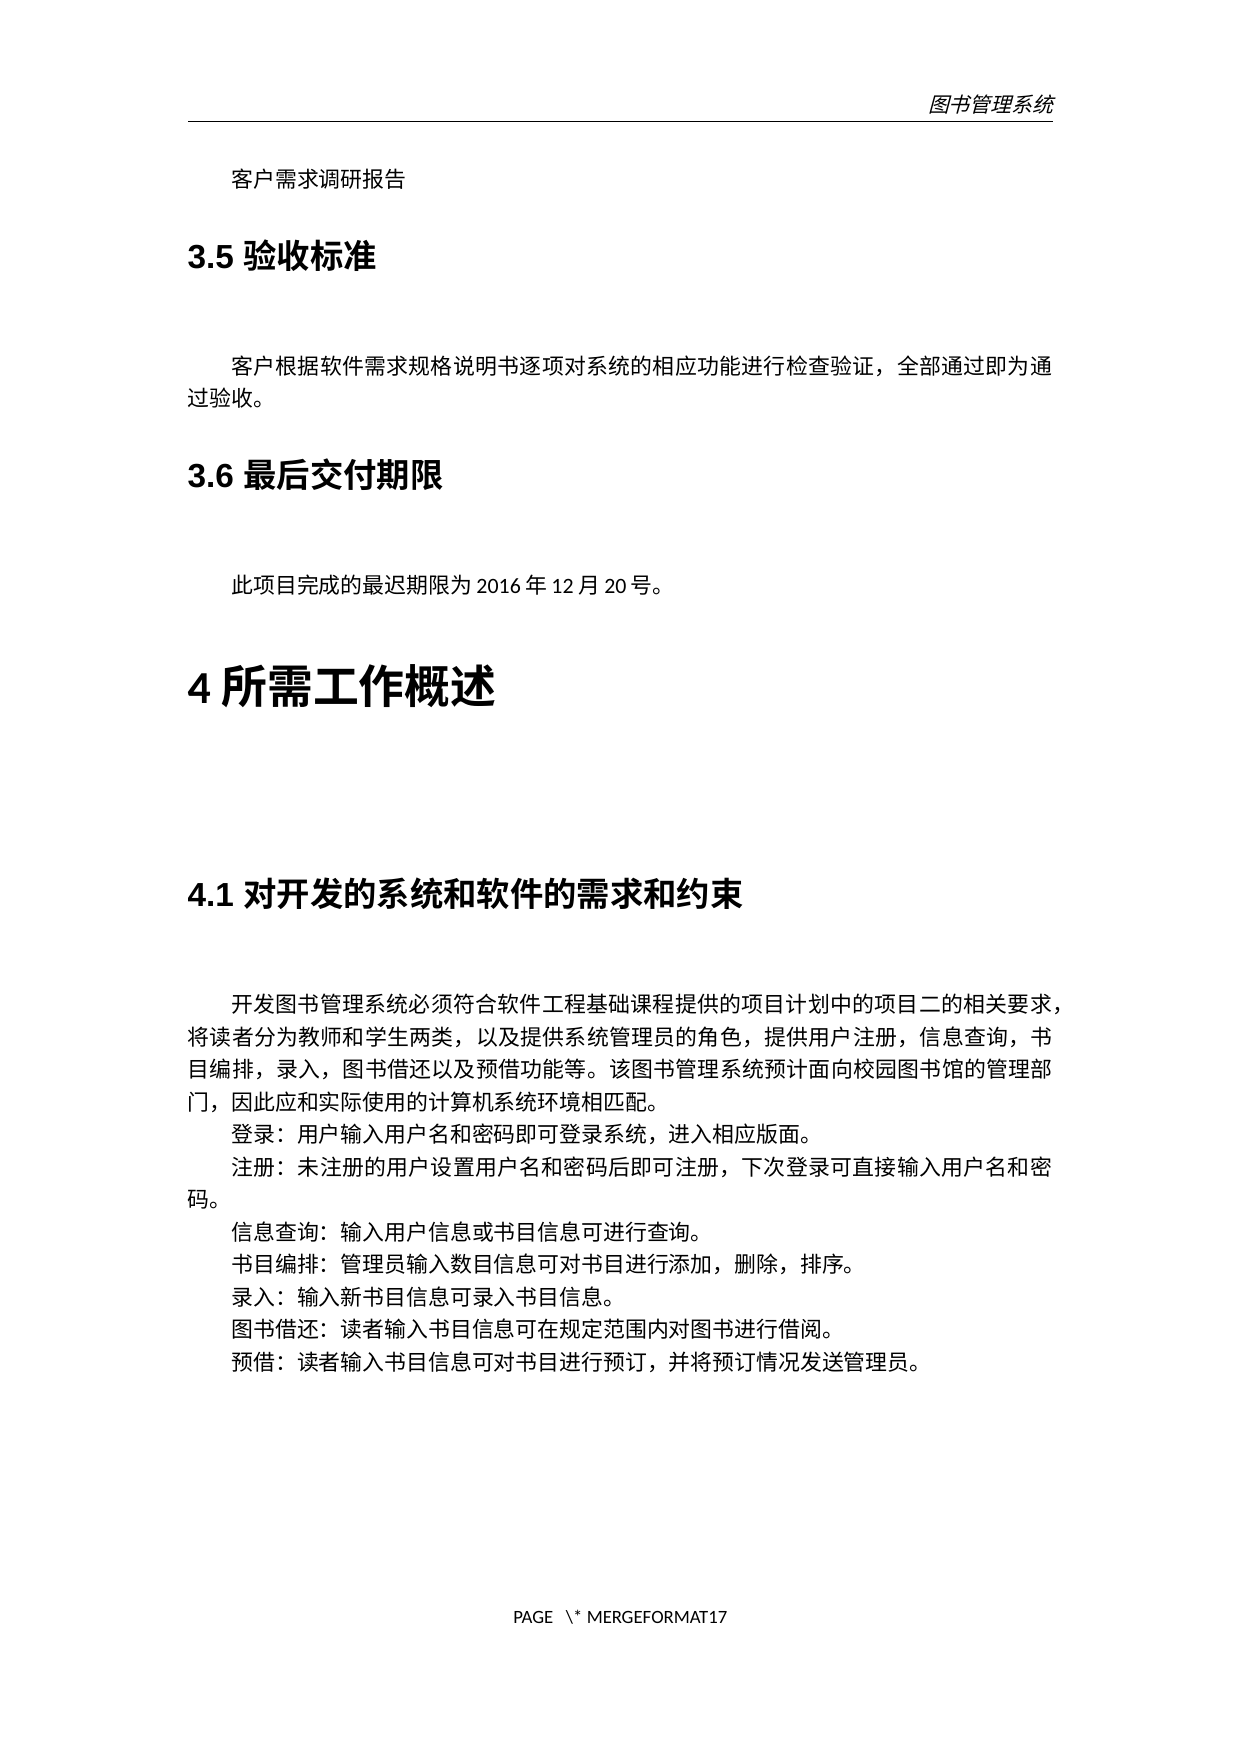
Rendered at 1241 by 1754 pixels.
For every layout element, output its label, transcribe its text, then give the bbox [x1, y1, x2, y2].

text 客户根据软件需求规格说明书逐项对系统的相应功能进行检查验证，全部通过即为通过验收。 [187, 348, 1053, 413]
subtitle 3.5 验收标准 [187, 222, 1053, 287]
subtitle 4 所需工作概述 [187, 635, 1053, 733]
subtitle 3.6 最后交付期限 [187, 440, 1053, 505]
text 预借：读者输入书目信息可对书目进行预订，并将预订情况发送管理员。 [187, 1344, 1053, 1377]
text 图书借还：读者输入书目信息可在规定范围内对图书进行借阅。 [187, 1312, 1053, 1344]
text 登录：用户输入用户名和密码即可登录系统，进入相应版面。 [187, 1117, 1053, 1149]
text 客户需求调研报告 [187, 162, 1053, 194]
text 注册：未注册的用户设置用户名和密码后即可注册，下次登录可直接输入用户名和密码。 [187, 1149, 1053, 1214]
text 信息查询：输入用户信息或书目信息可进行查询。 [187, 1214, 1053, 1247]
text 录入：输入新书目信息可录入书目信息。 [187, 1279, 1053, 1312]
text 书目编排：管理员输入数目信息可对书目进行添加，删除，排序。 [187, 1247, 1053, 1279]
subtitle 4.1 对开发的系统和软件的需求和约束 [187, 860, 1053, 925]
text 开发图书管理系统必须符合软件工程基础课程提供的项目计划中的项目二的相关要求，将读者分为教师和学生两类，以及提供系统管理员的角色，提供用户注册，信息查询，书目编排，录入，图书借还以及预借功能等。该图书管理系统预计面向校园图书馆的管理部门，因此应和实际使用的计算机系统环境相匹配。 [187, 987, 1053, 1117]
text 此项目完成的最迟期限为2016年12月20号。 [187, 567, 1053, 600]
